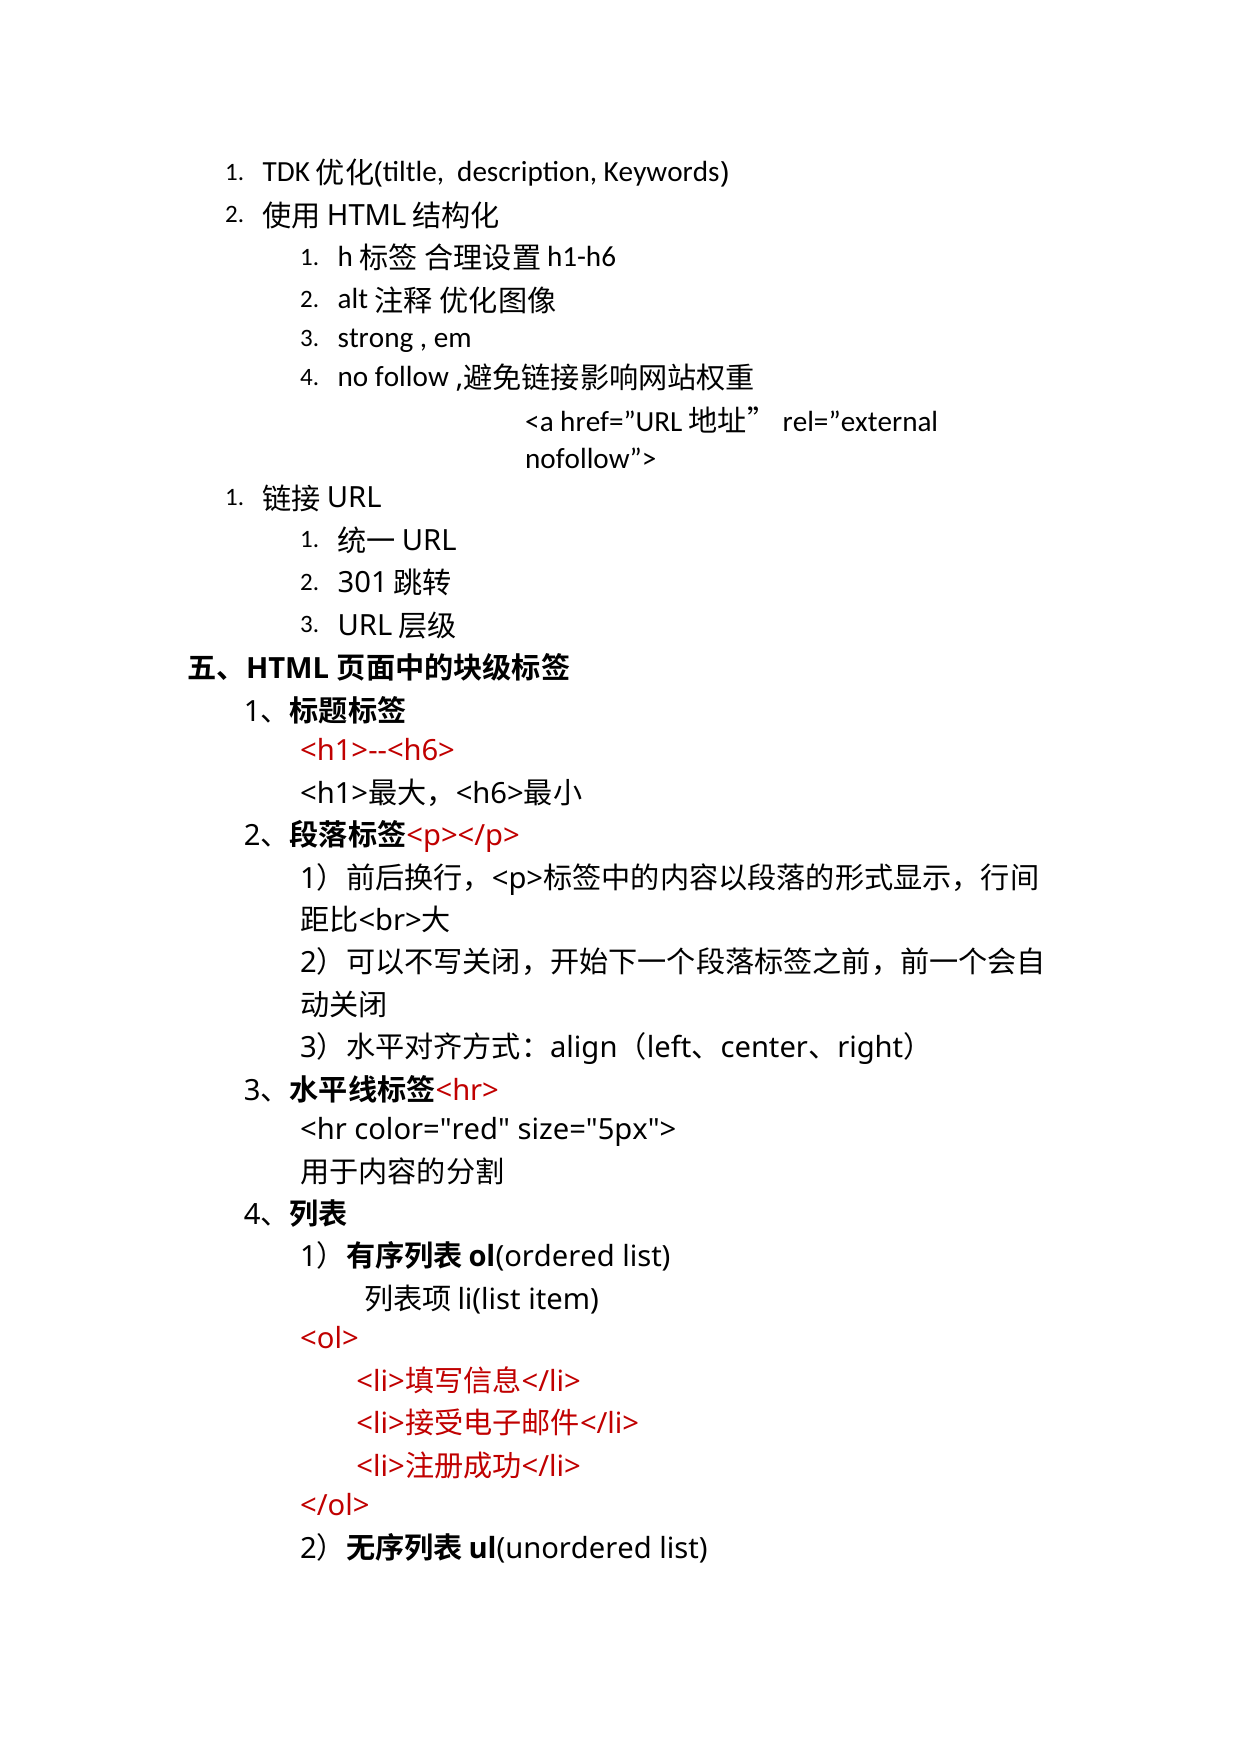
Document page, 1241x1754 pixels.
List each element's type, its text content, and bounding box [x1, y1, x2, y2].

list TDK优化(tiltle, description, Keywords) [225, 150, 1053, 192]
text 3）水平对齐方式：align（left、center、right） [300, 1024, 1053, 1066]
text 1、标题标签 [244, 687, 1053, 730]
list 统一URL [300, 518, 1053, 560]
text <h1>--<h6> [300, 730, 1053, 769]
list URL层级 [300, 602, 1053, 645]
text 1）有序列表ol(ordered list) [300, 1233, 1053, 1275]
text <a href=”URL地址” rel=”external nofollow”> [525, 397, 1053, 475]
list alt 注释 优化图像 [300, 277, 1053, 319]
list 301跳转 [300, 560, 1053, 602]
text 1）前后换行，<p>标签中的内容以段落的形式显示，行间距比<br>大 [300, 854, 1053, 939]
text <li>接受电子邮件</li> [356, 1400, 1053, 1442]
text 用于内容的分割 [300, 1148, 1053, 1190]
text <ol> [300, 1318, 1053, 1357]
text 2）可以不写关闭，开始下一个段落标签之前，前一个会自动关闭 [300, 939, 1053, 1024]
list h 标签 合理设置h1-h6 [300, 235, 1053, 277]
text 3、水平线标签<hr> [244, 1066, 1053, 1108]
text <h1>最大，<h6>最小 [300, 769, 1053, 812]
text </ol> [300, 1484, 1053, 1524]
list strong , em [300, 319, 1053, 355]
list no follow ,避免链接影响网站权重 [300, 355, 1053, 397]
text 五、HTML 页面中的块级标签 [187, 645, 1053, 687]
text <hr color="red" size="5px"> [300, 1108, 1053, 1148]
text 2）无序列表ul(unordered list) [300, 1524, 1053, 1567]
text <li>注册成功</li> [356, 1442, 1053, 1484]
list 链接URL [225, 475, 1053, 518]
text 列表项li(list item) [356, 1275, 1053, 1318]
text 4、列表 [244, 1190, 1053, 1233]
text 2、段落标签<p></p> [244, 812, 1053, 854]
text <li>填写信息</li> [356, 1357, 1053, 1400]
list 使用HTML结构化 [225, 192, 1053, 235]
